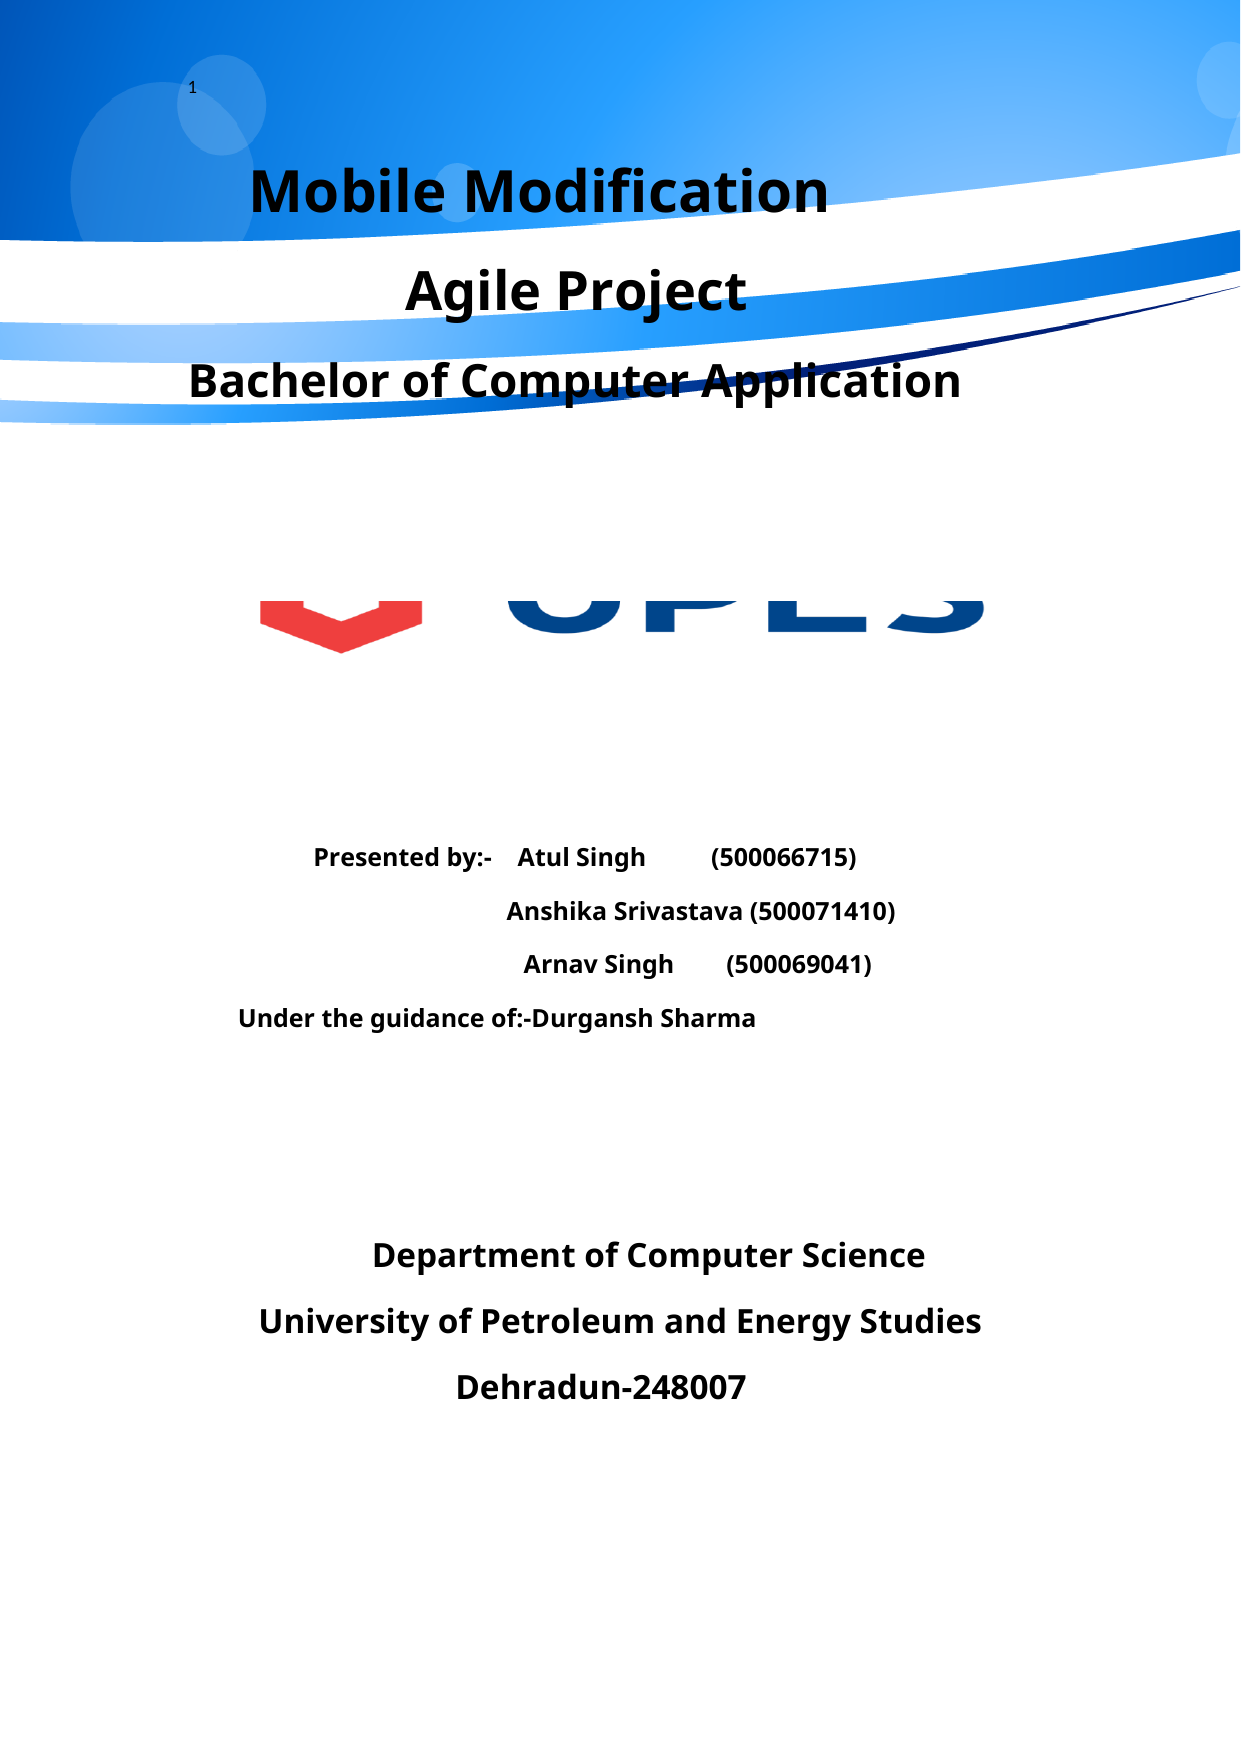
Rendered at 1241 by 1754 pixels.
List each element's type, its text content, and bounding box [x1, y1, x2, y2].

text Arnav Singh (500069041) [187, 947, 1053, 981]
picture [223, 601, 1017, 665]
text Department of Computer Science [187, 1232, 1053, 1278]
text Agile Project [187, 252, 1053, 326]
text University of Petroleum and Energy Studies [187, 1298, 1053, 1343]
picture [0, 0, 1241, 425]
text Mobile Modification [187, 150, 1053, 229]
text Presented by:- Atul Singh (500066715) [187, 840, 1053, 874]
text Anshika Srivastava (500071410) [187, 893, 1053, 928]
text Bachelor of Computer Application [187, 349, 1053, 411]
text Under the guidance of:-Durgansh Sharma [187, 1000, 1053, 1034]
text Dehradun-248007 [187, 1363, 1053, 1409]
